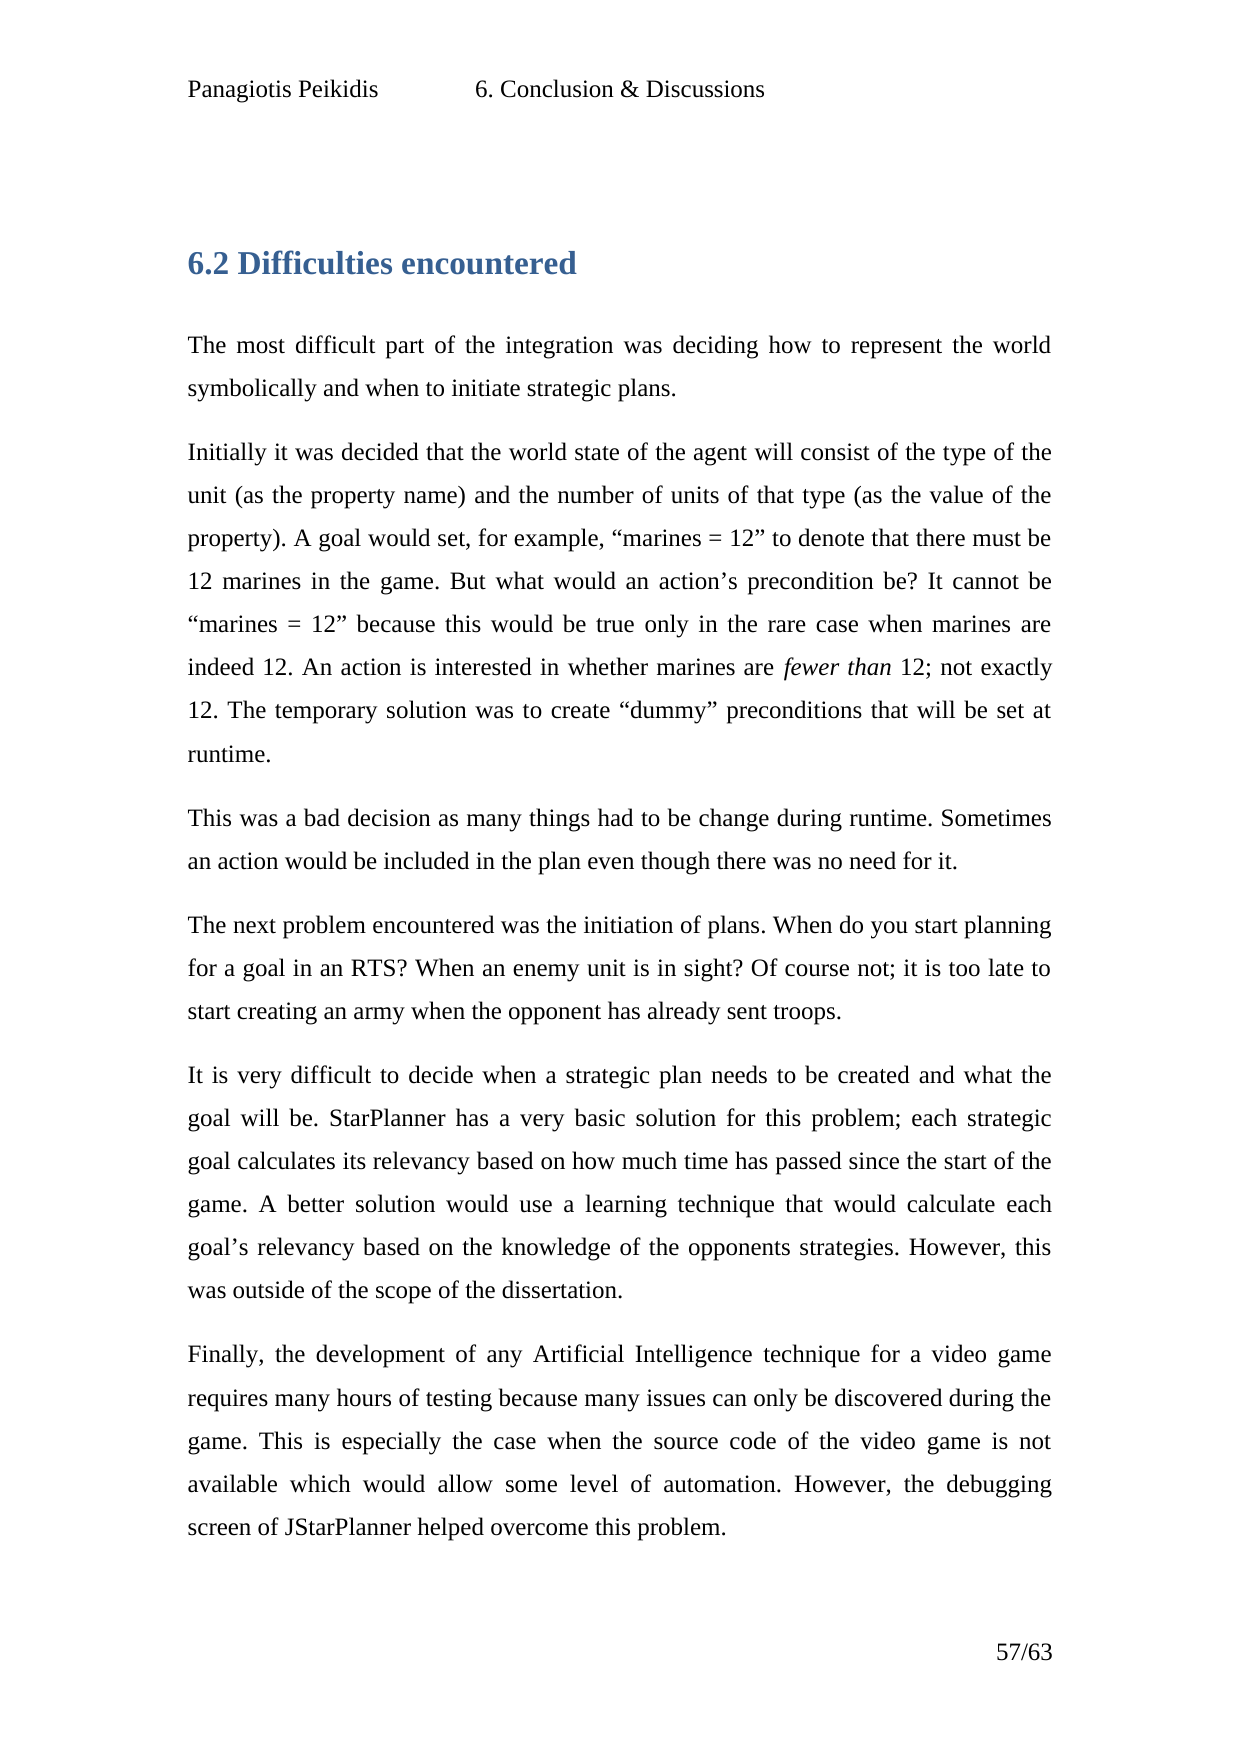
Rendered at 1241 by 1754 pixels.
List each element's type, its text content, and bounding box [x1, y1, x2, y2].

text The next problem encountered was the initiation of plans. When do you start planning for a goal in an RTS? When an enemy unit is in sight? Of course not; it is too late to start creating an army when the opponent has already sent troops. [187, 910, 1053, 1025]
text Finally, the development of any Artificial Intelligence technique for a video game requires many hours of testing because many issues can only be discovered during the game. This is especially the case when the source code of the video game is not available which would allow some level of automation. However, the debugging screen of JStarPlanner helped overcome this problem. [187, 1339, 1053, 1541]
text Initially it was decided that the world state of the agent will consist of the type of the unit (as the property name) and the number of units of that type (as the value of the property). A goal would set, for example, “marines = 12” to denote that there must be 12 marines in the game. But what would an action’s precondition be? It cannot be “marines = 12” because this would be true only in the rare case when marines are indeed 12. An action is interested in whether marines are fewer than 12; not exactly 12. The temporary solution was to create “dummy” preconditions that will be set at runtime. [187, 437, 1053, 767]
text It is very difficult to decide when a strategic plan needs to be created and what the goal will be. StarPlanner has a very basic solution for this problem; each strategic goal calculates its relevancy based on how much time has passed since the start of the game. A better solution would use a learning technique that would calculate each goal’s relevancy based on the knowledge of the opponents strategies. However, this was outside of the scope of the dissertation. [187, 1060, 1053, 1304]
text This was a bad decision as many things had to be change during runtime. Sometimes an action would be included in the plan even though there was no need for it. [187, 803, 1053, 874]
text The most difficult part of the integration was deciding how to represent the world symbolically and when to initiate strategic plans. [187, 330, 1053, 402]
subtitle Difficulties encountered [187, 243, 1053, 281]
